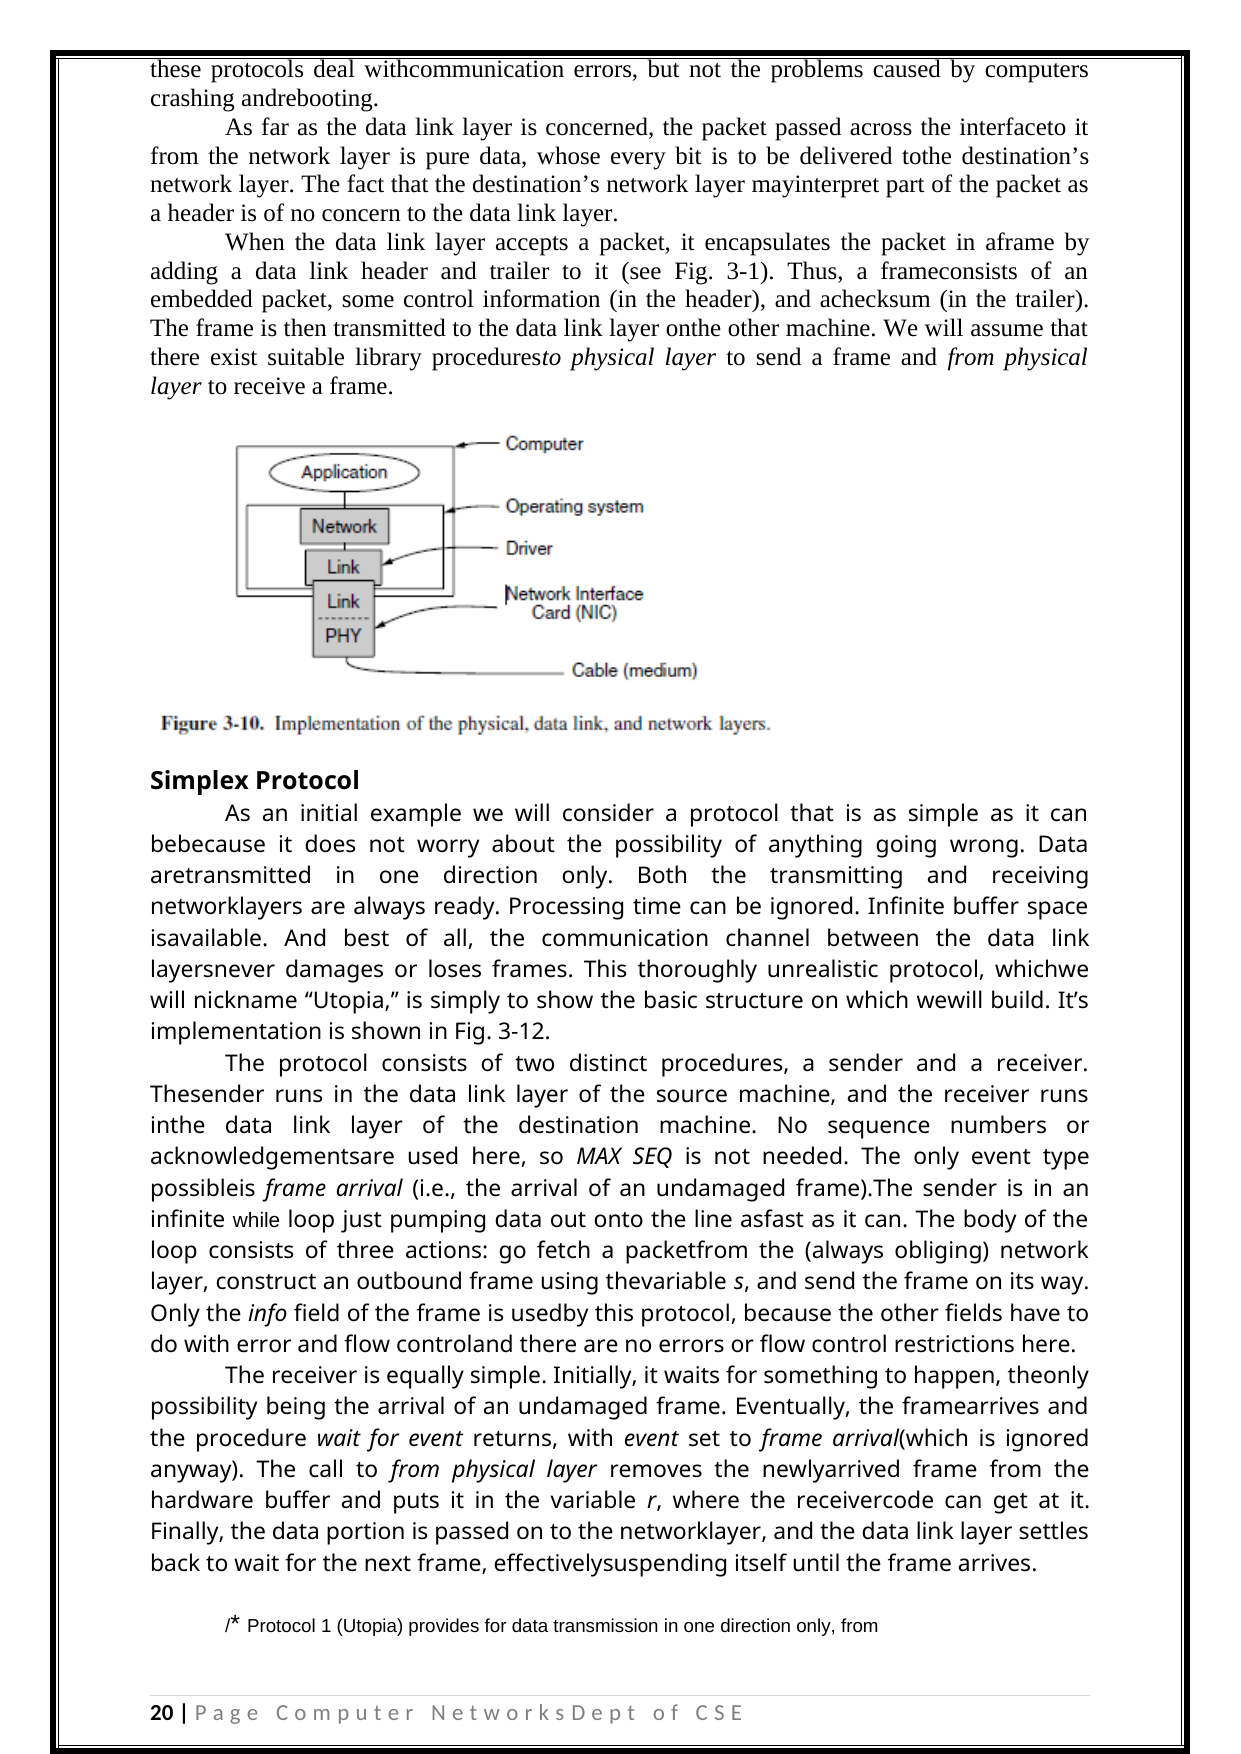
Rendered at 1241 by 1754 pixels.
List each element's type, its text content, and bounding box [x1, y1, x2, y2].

text As far as the data link layer is concerned, the packet passed across the interfaceto it from the network layer is pure data, whose every bit is to be delivered tothe destination’s network layer. The fact that the destination’s network layer mayinterpret part of the packet as a header is of no concern to the data link layer. [150, 112, 1090, 227]
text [150, 59, 1090, 112]
text The protocol consists of two distinct procedures, a sender and a receiver. Thesender runs in the data link layer of the source machine, and the receiver runs inthe data link layer of the destination machine. No sequence numbers or acknowledgementsare used here, so MAX SEQ is not needed. The only event type possibleis frame arrival (i.e., the arrival of an undamaged frame).The sender is in an infinite while loop just pumping data out onto the line asfast as it can. The body of the loop consists of three actions: go fetch a packetfrom the (always obliging) network layer, construct an outbound frame using thevariable s, and send the frame on its way. Only the info field of the frame is usedby this protocol, because the other fields have to do with error and flow controland there are no errors or flow control restrictions here. [150, 1046, 1090, 1359]
text The receiver is equally simple. Initially, it waits for something to happen, theonly possibility being the arrival of an undamaged frame. Eventually, the framearrives and the procedure wait for event returns, with event set to frame arrival(which is ignored anyway). The call to from physical layer removes the newlyarrived frame from the hardware buffer and puts it in the variable r, where the receivercode can get at it. Finally, the data portion is passed on to the networklayer, and the data link layer settles back to wait for the next frame, effectivelysuspending itself until the frame arrives. [150, 1359, 1090, 1578]
text As an initial example we will consider a protocol that is as simple as it can bebecause it does not worry about the possibility of anything going wrong. Data aretransmitted in one direction only. Both the transmitting and receiving networklayers are always ready. Processing time can be ignored. Infinite buffer space isavailable. And best of all, the communication channel between the data link layersnever damages or loses frames. This thoroughly unrealistic protocol, whichwe will nickname ‘‘Utopia,’’ is simply to show the basic structure on which wewill build. It’s implementation is shown in Fig. 3-12. [150, 796, 1090, 1046]
text /* Protocol 1 (Utopia) provides for data transmission in one direction only, from [225, 1609, 1090, 1638]
text When the data link layer accepts a packet, it encapsulates the packet in aframe by adding a data link header and trailer to it (see Fig. 3-1). Thus, a frameconsists of an embedded packet, some control information (in the header), and achecksum (in the trailer). The frame is then transmitted to the data link layer onthe other machine. We will assume that there exist suitable library proceduresto physical layer to send a frame and from physical layer to receive a frame. [150, 227, 1090, 399]
text Simplex Protocol [150, 762, 1090, 796]
picture [150, 430, 775, 738]
